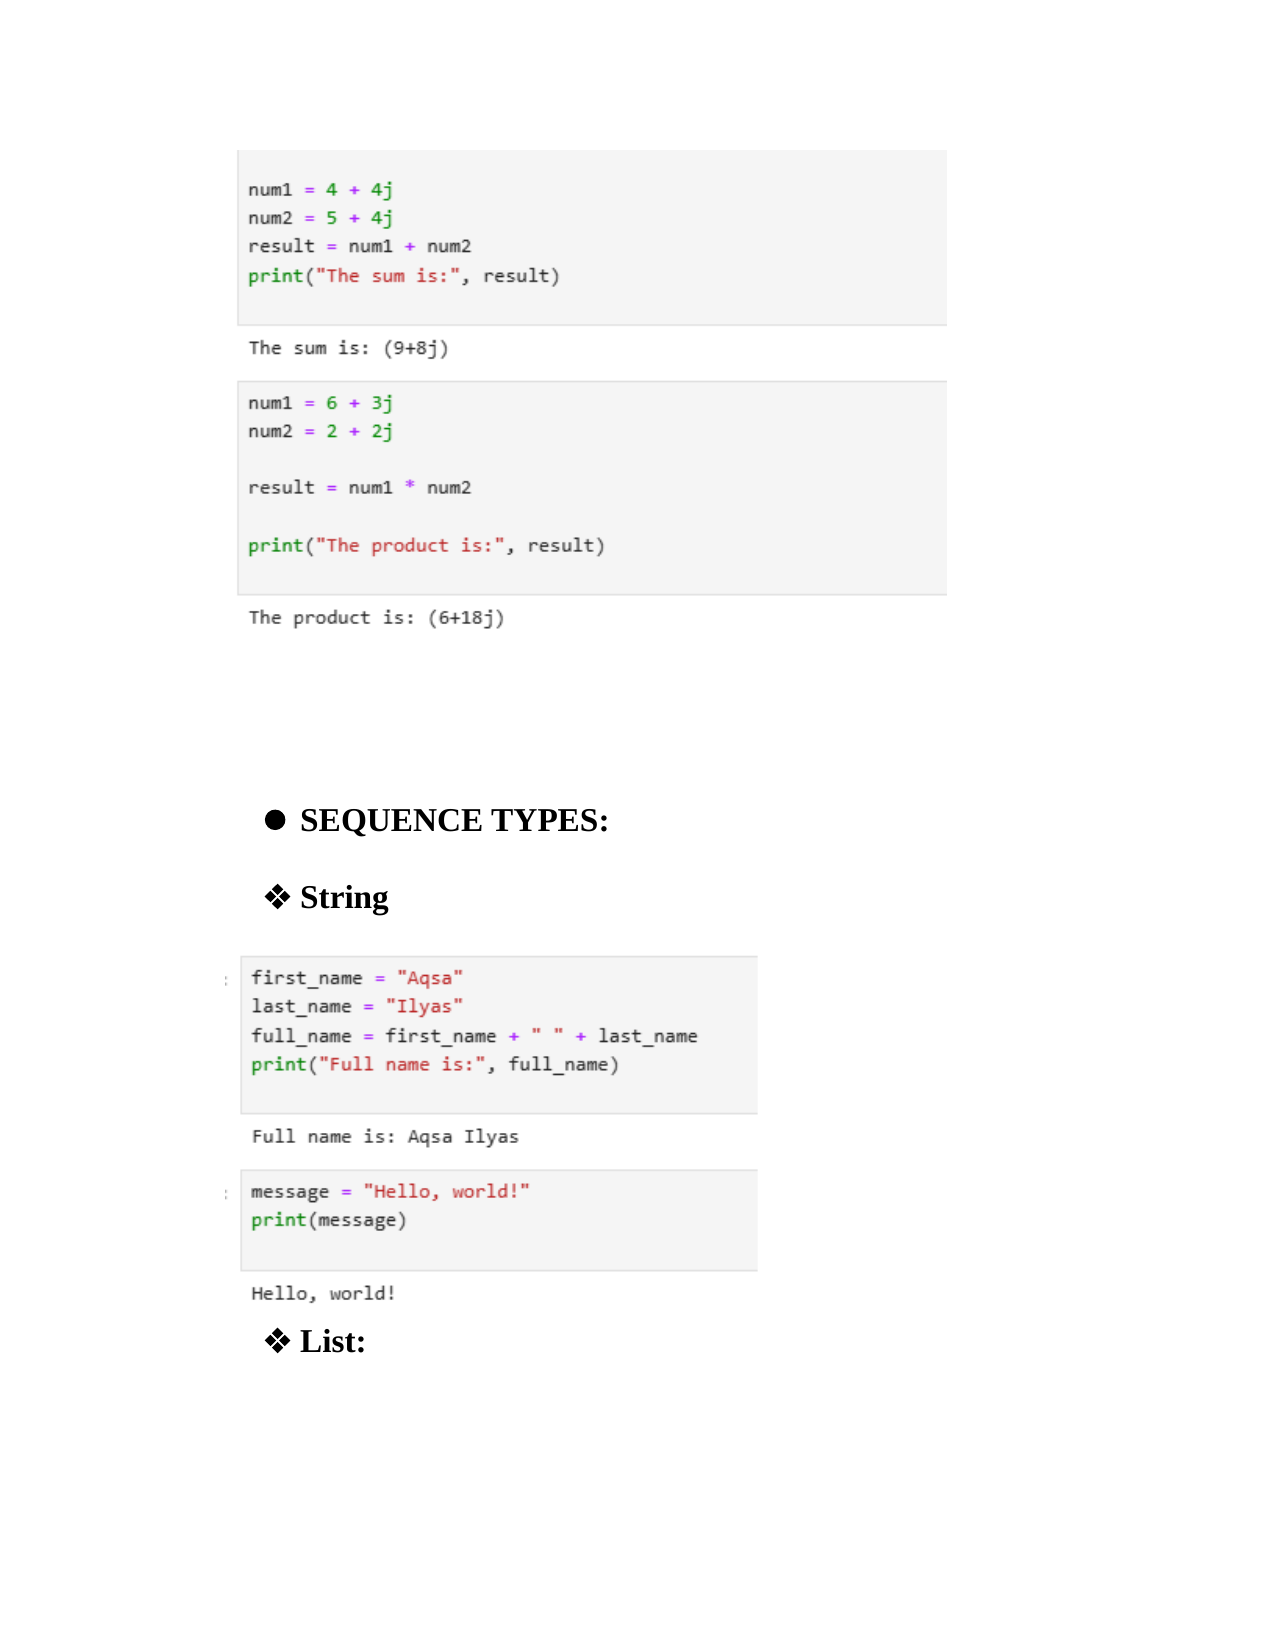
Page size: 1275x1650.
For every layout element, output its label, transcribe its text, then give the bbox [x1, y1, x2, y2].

list String [262, 877, 1087, 916]
picture [225, 954, 758, 1322]
picture [225, 150, 947, 635]
list List: [262, 1321, 1087, 1359]
list SEQUENCE TYPES: [262, 801, 1087, 839]
